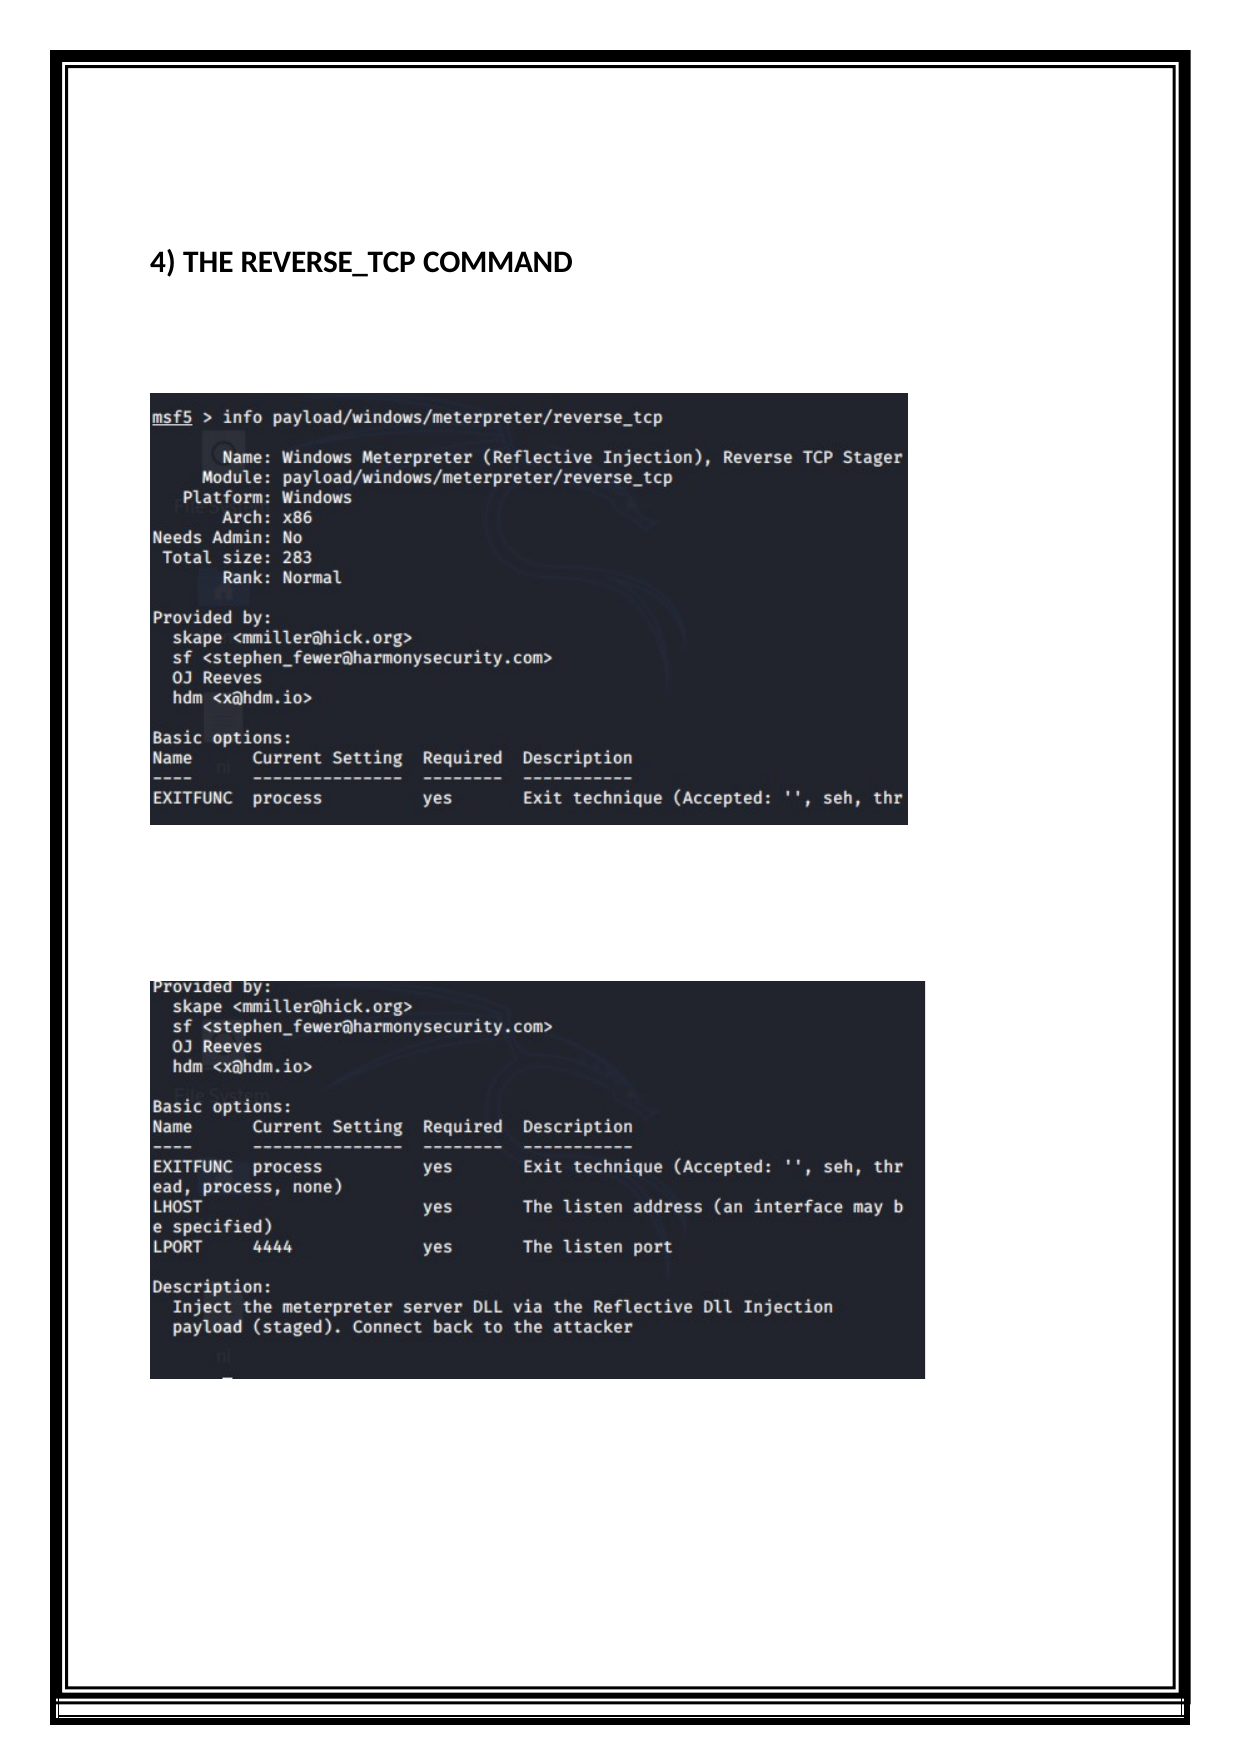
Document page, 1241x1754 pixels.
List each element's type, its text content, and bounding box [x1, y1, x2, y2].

picture [150, 981, 926, 1379]
list THE REVERSE_TCP COMMAND [150, 242, 1103, 280]
picture [150, 393, 908, 825]
